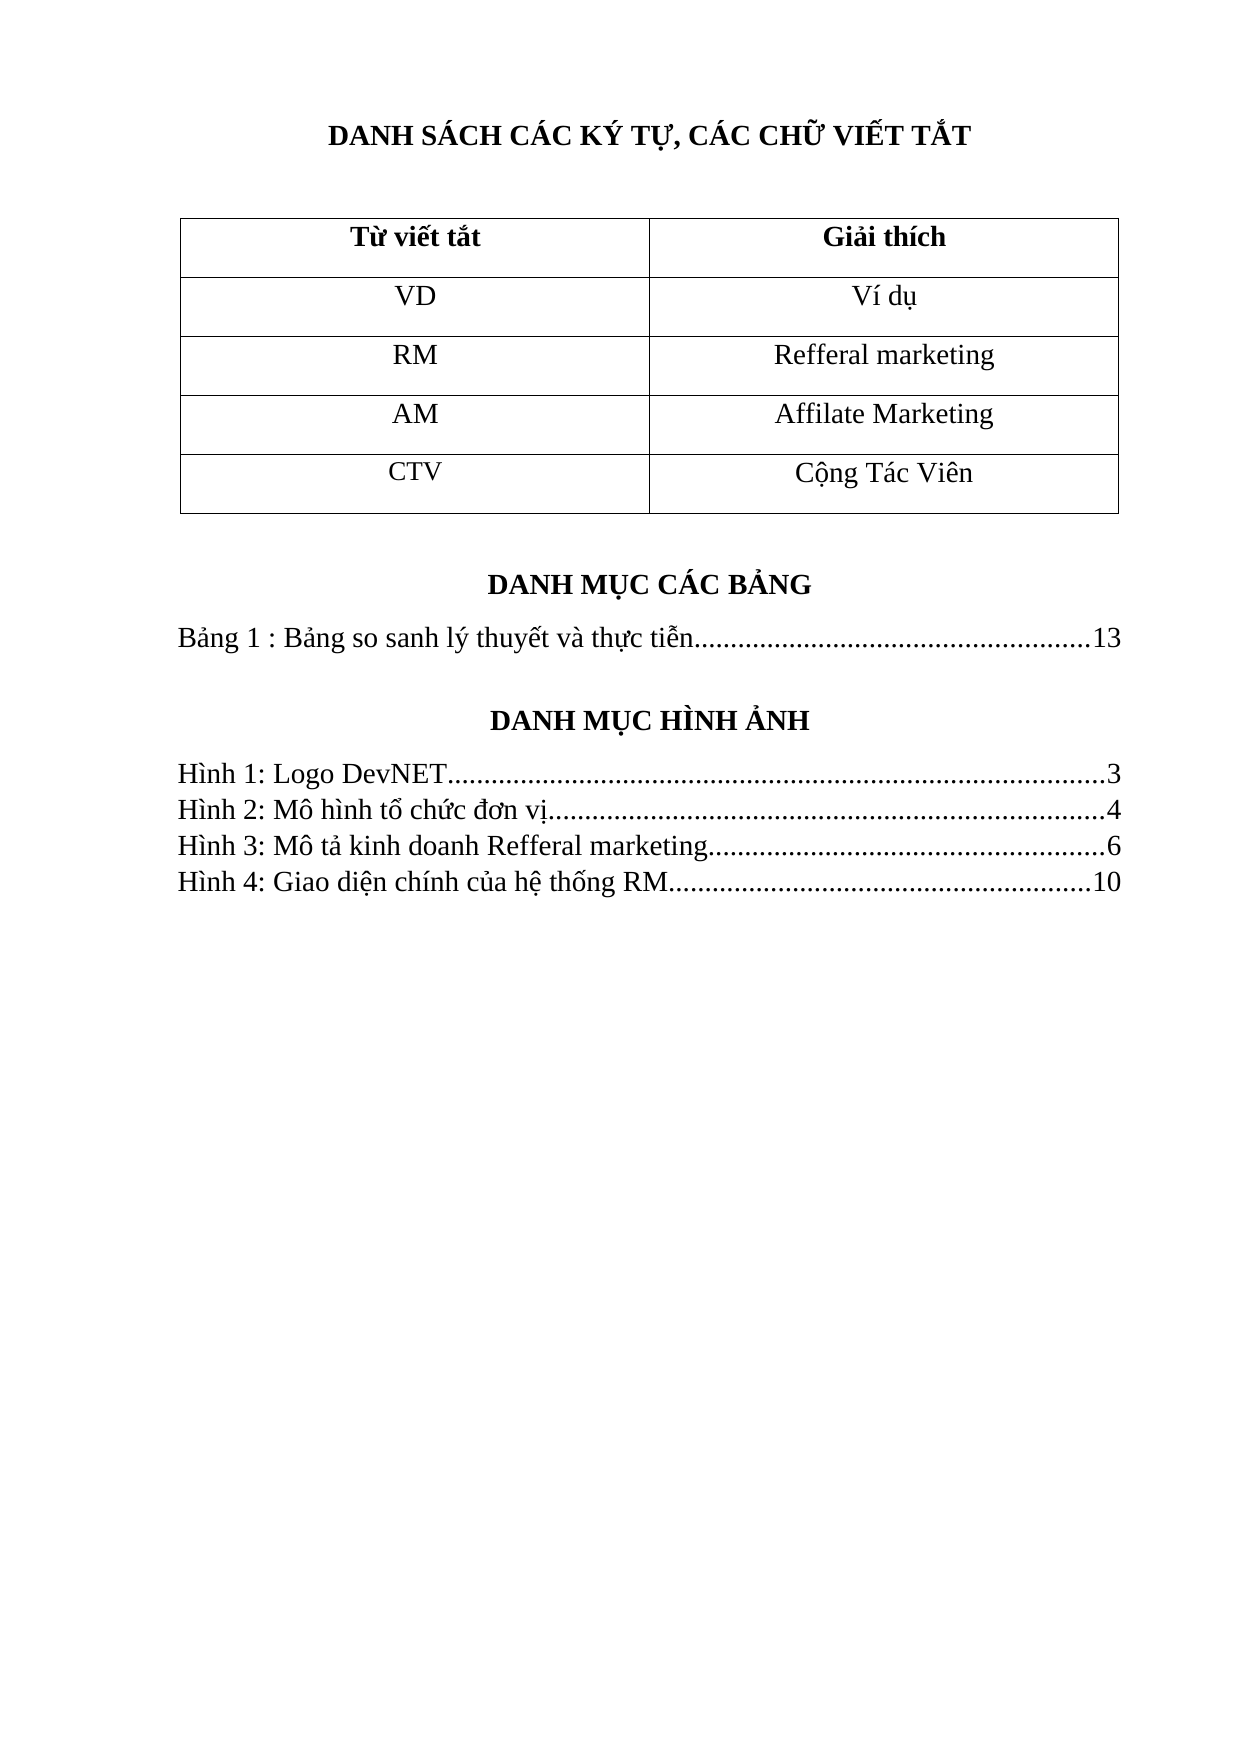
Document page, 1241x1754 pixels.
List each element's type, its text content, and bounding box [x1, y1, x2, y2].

table_cell CTV [181, 455, 649, 513]
table_cell Ví dụ [650, 278, 1118, 336]
table_header Từ viết tắt [181, 219, 649, 277]
text DANH SÁCH CÁC KÝ TỰ, CÁC CHỮ VIẾT TẮT [177, 118, 1122, 152]
table_cell Cộng Tác Viên [650, 455, 1118, 513]
table_cell RM [181, 337, 649, 395]
table_cell VD [181, 278, 649, 336]
table_header Giải thích [650, 219, 1118, 277]
table_cell Affilate Marketing [650, 396, 1118, 454]
table_cell AM [181, 396, 649, 454]
text Hình 4: Giao diện chính của hệ thống RM 10 [177, 864, 1122, 898]
text Bảng 1 : Bảng so sanh lý thuyết và thực tiễn 13 [177, 620, 1122, 653]
text Hình 3: Mô tả kinh doanh Refferal marketing 6 [177, 828, 1122, 862]
text DANH MỤC CÁC BẢNG [177, 567, 1122, 601]
text DANH MỤC HÌNH ẢNH [177, 703, 1122, 737]
table_cell Refferal marketing [650, 337, 1118, 395]
text Hình 2: Mô hình tổ chức đơn vị 4 [177, 792, 1122, 826]
text Hình 1: Logo DevNET 3 [177, 756, 1122, 789]
